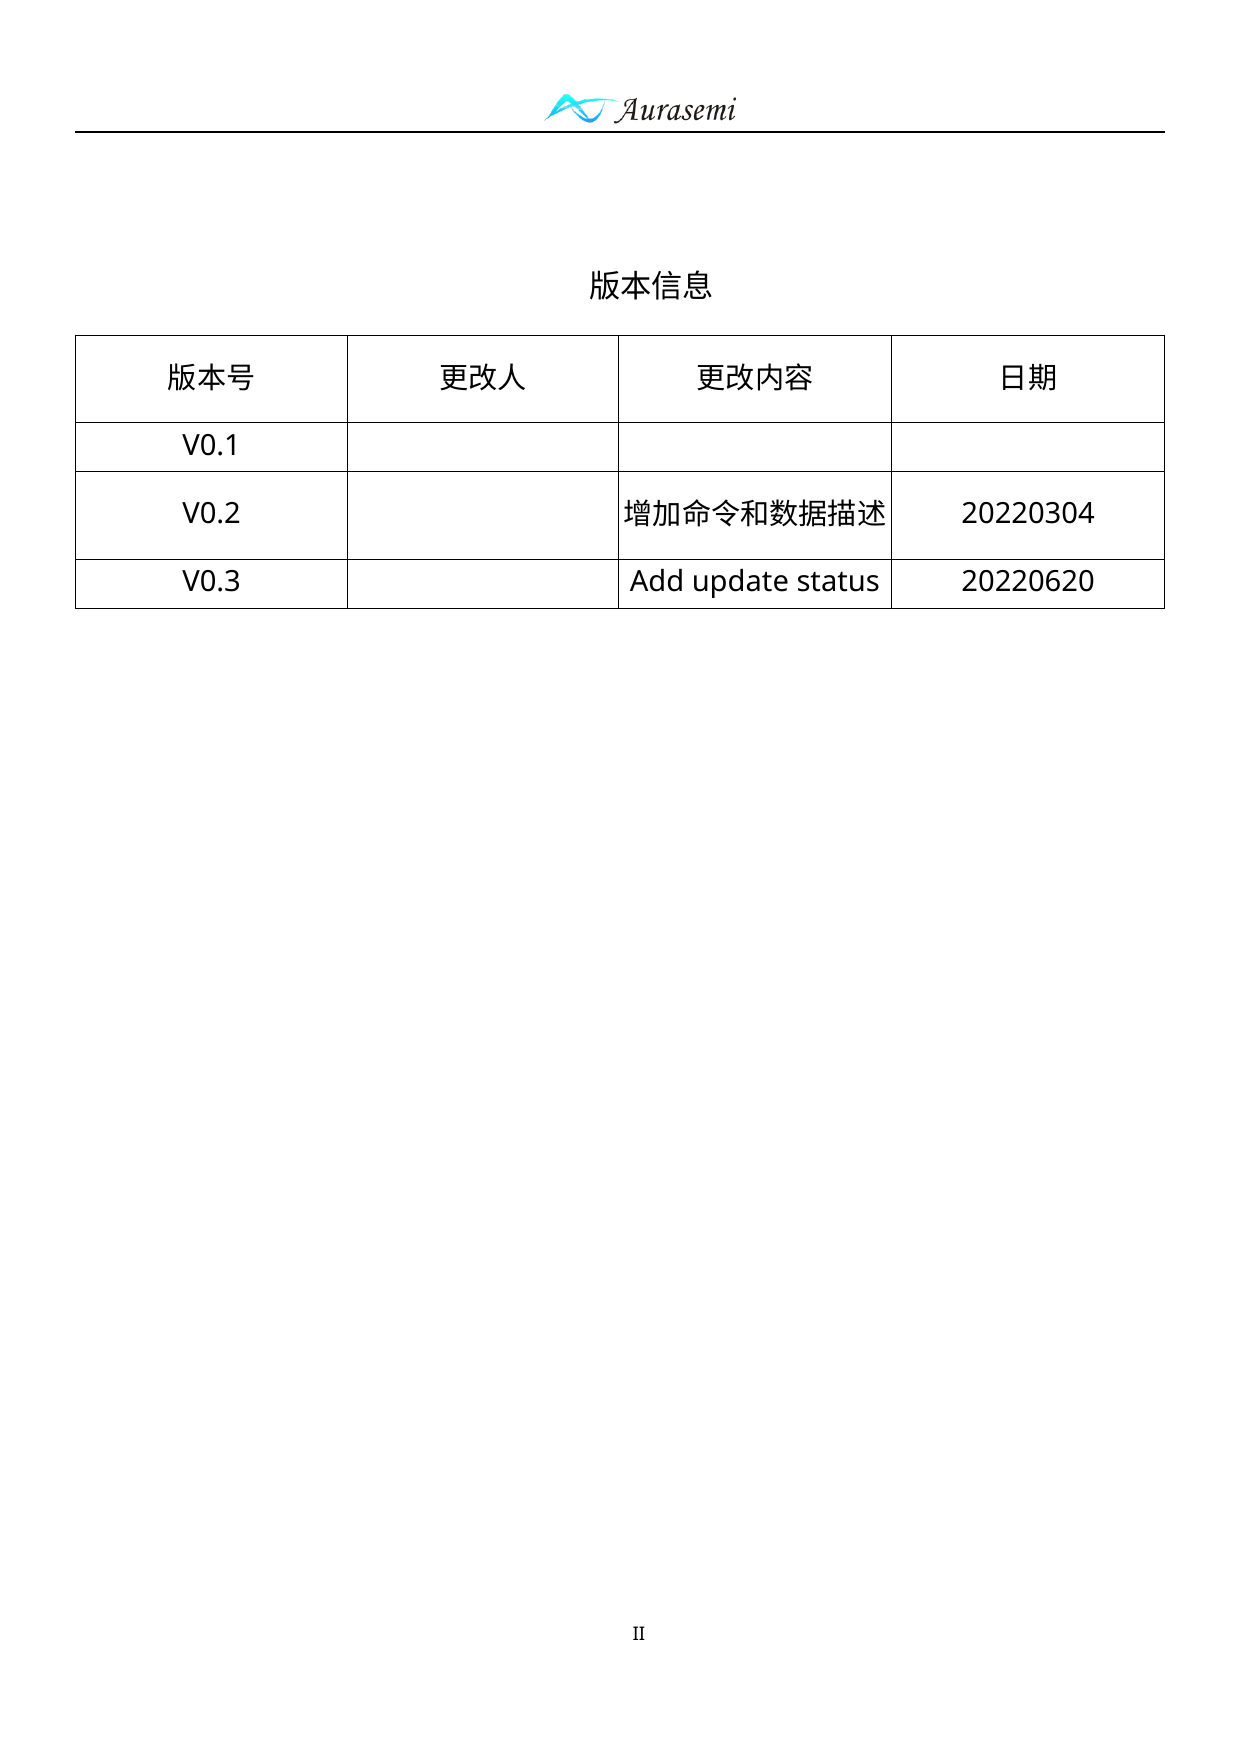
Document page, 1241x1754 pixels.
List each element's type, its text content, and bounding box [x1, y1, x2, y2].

table_header 更改内容 [619, 336, 891, 422]
table_cell Add update status [619, 560, 891, 608]
table_cell [348, 472, 618, 559]
picture [541, 88, 736, 130]
table_cell [348, 423, 618, 471]
table_cell 20220620 [892, 560, 1164, 608]
table_header 日期 [892, 336, 1164, 422]
table_cell V0.3 [76, 560, 347, 608]
table_cell 20220304 [892, 472, 1164, 559]
table_header 更改人 [348, 336, 618, 422]
table_cell V0.1 [76, 423, 347, 471]
table_header 版本号 [76, 336, 347, 422]
table_cell [348, 560, 618, 608]
table_cell V0.2 [76, 472, 347, 559]
table_cell [892, 423, 1164, 471]
text 版本信息 [75, 244, 1165, 323]
table_cell [619, 423, 891, 471]
table_cell 增加命令和数据描述 [619, 472, 891, 559]
